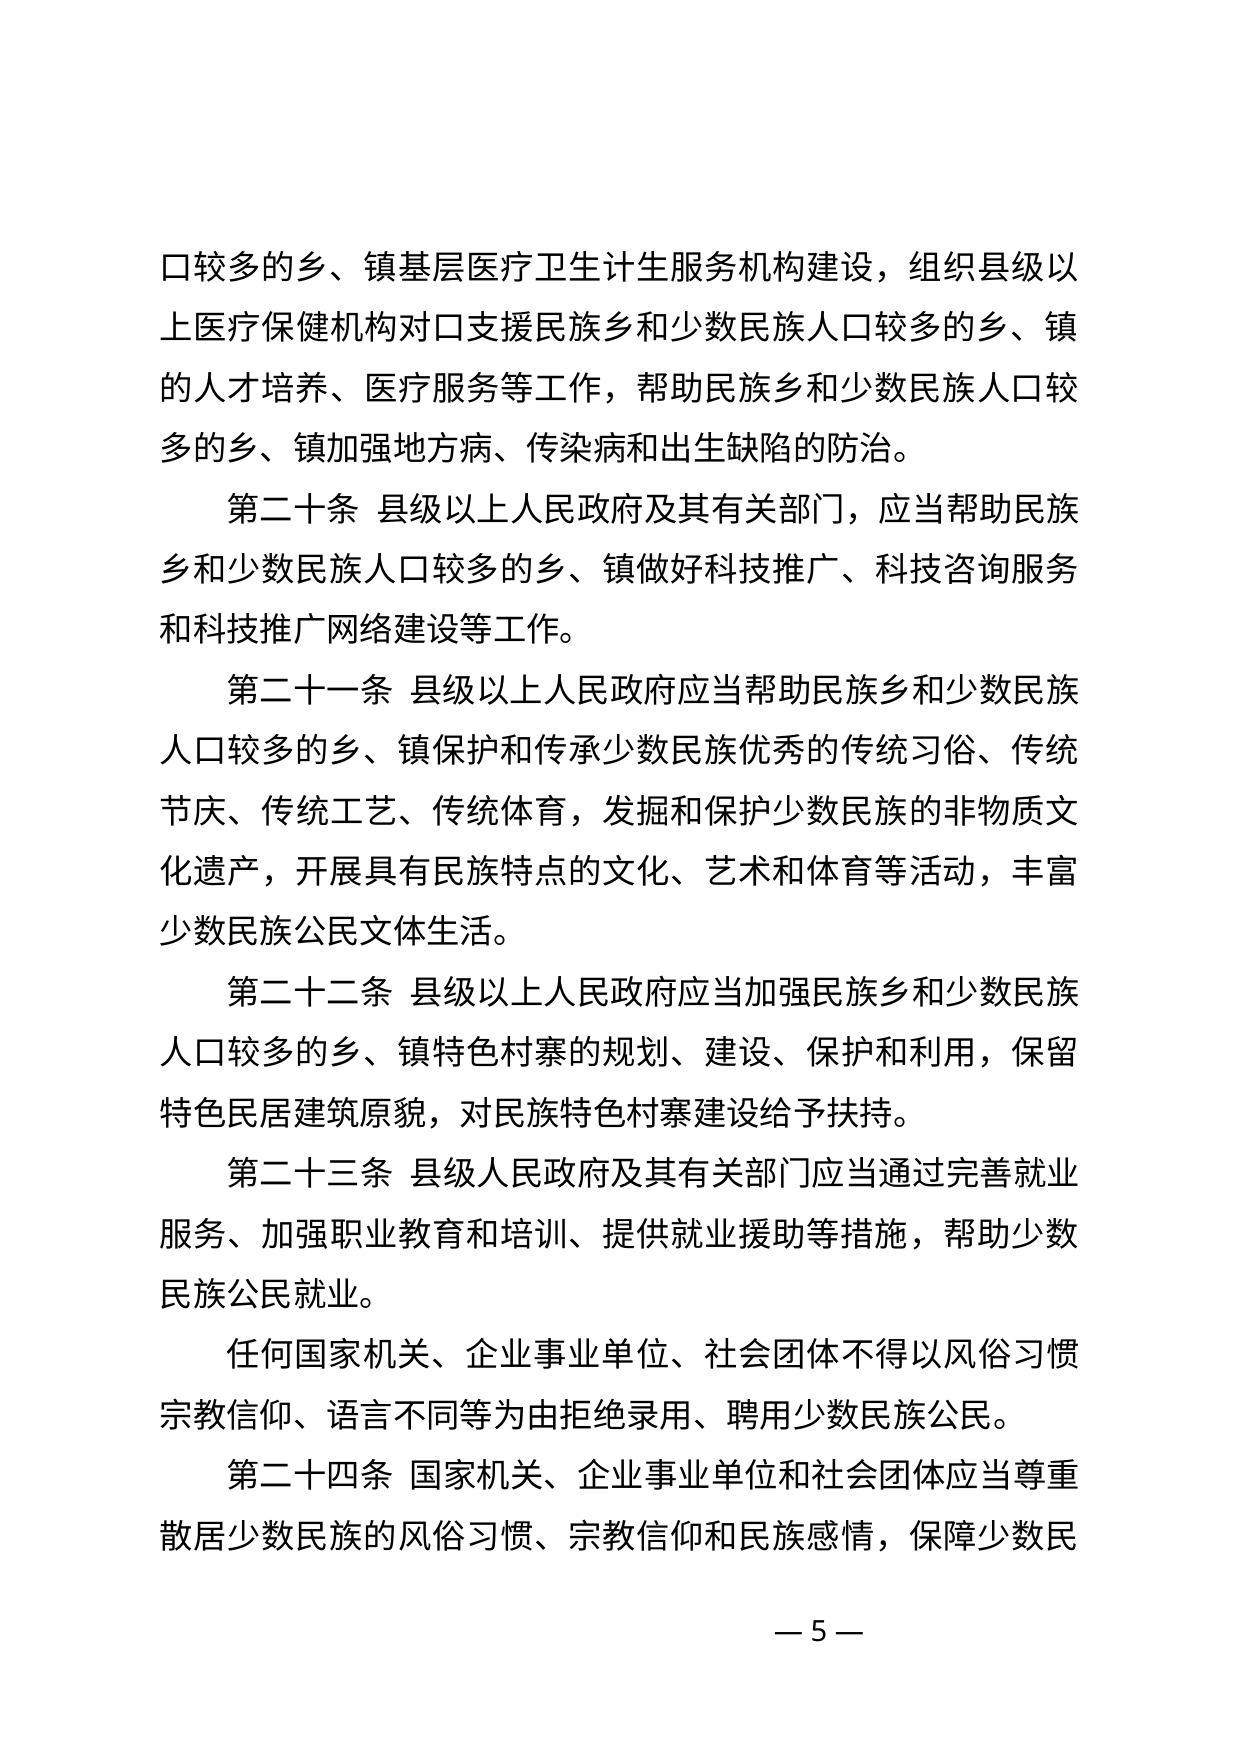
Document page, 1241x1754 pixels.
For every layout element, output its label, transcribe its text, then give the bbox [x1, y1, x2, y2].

text 第二十条 县级以上人民政府及其有关部门，应当帮助民族乡和少数民族人口较多的乡、镇做好科技推广、科技咨询服务和科技推广网络建设等工作。 [159, 470, 1081, 651]
text 任何国家机关、企业事业单位、社会团体不得以风俗习惯、宗教信仰、语言不同等为由拒绝录用、聘用少数民族公民。 [159, 1316, 1081, 1437]
text 第二十二条 县级以上人民政府应当加强民族乡和少数民族人口较多的乡、镇特色村寨的规划、建设、保护和利用，保留特色民居建筑原貌，对民族特色村寨建设给予扶持。 [159, 953, 1081, 1135]
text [159, 1437, 1081, 1558]
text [159, 228, 1081, 470]
text 第二十三条 县级人民政府及其有关部门应当通过完善就业服务、加强职业教育和培训、提供就业援助等措施，帮助少数民族公民就业。 [159, 1135, 1081, 1316]
text 第二十一条 县级以上人民政府应当帮助民族乡和少数民族人口较多的乡、镇保护和传承少数民族优秀的传统习俗、传统节庆、传统工艺、传统体育，发掘和保护少数民族的非物质文化遗产，开展具有民族特点的文化、艺术和体育等活动，丰富少数民族公民文体生活。 [159, 651, 1081, 953]
